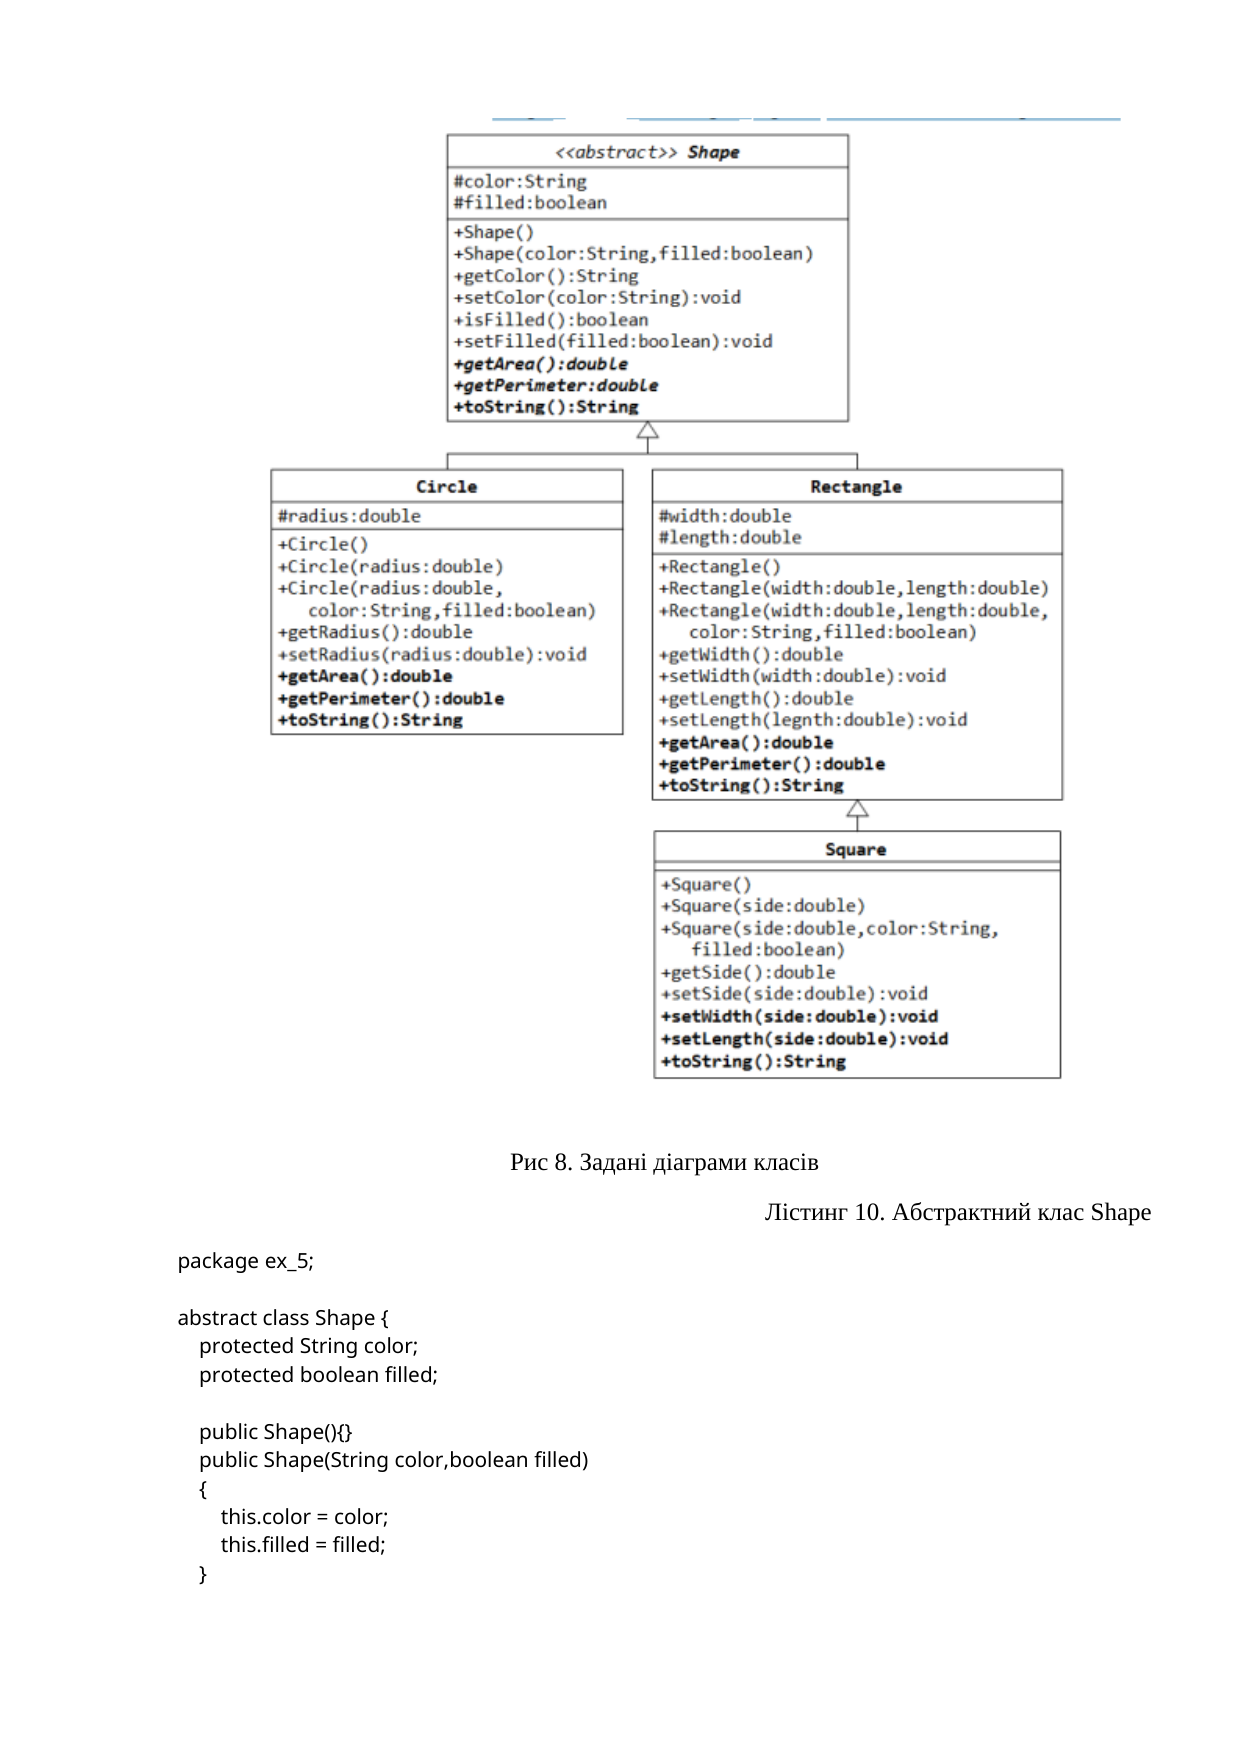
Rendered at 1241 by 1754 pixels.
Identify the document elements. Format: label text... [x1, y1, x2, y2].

picture [208, 118, 1121, 1126]
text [177, 1246, 1152, 1616]
text Рис 8. Задані діаграми класів [177, 1147, 1152, 1176]
text Лістинг 10. Абстрактний клас Shape [177, 1197, 1152, 1225]
